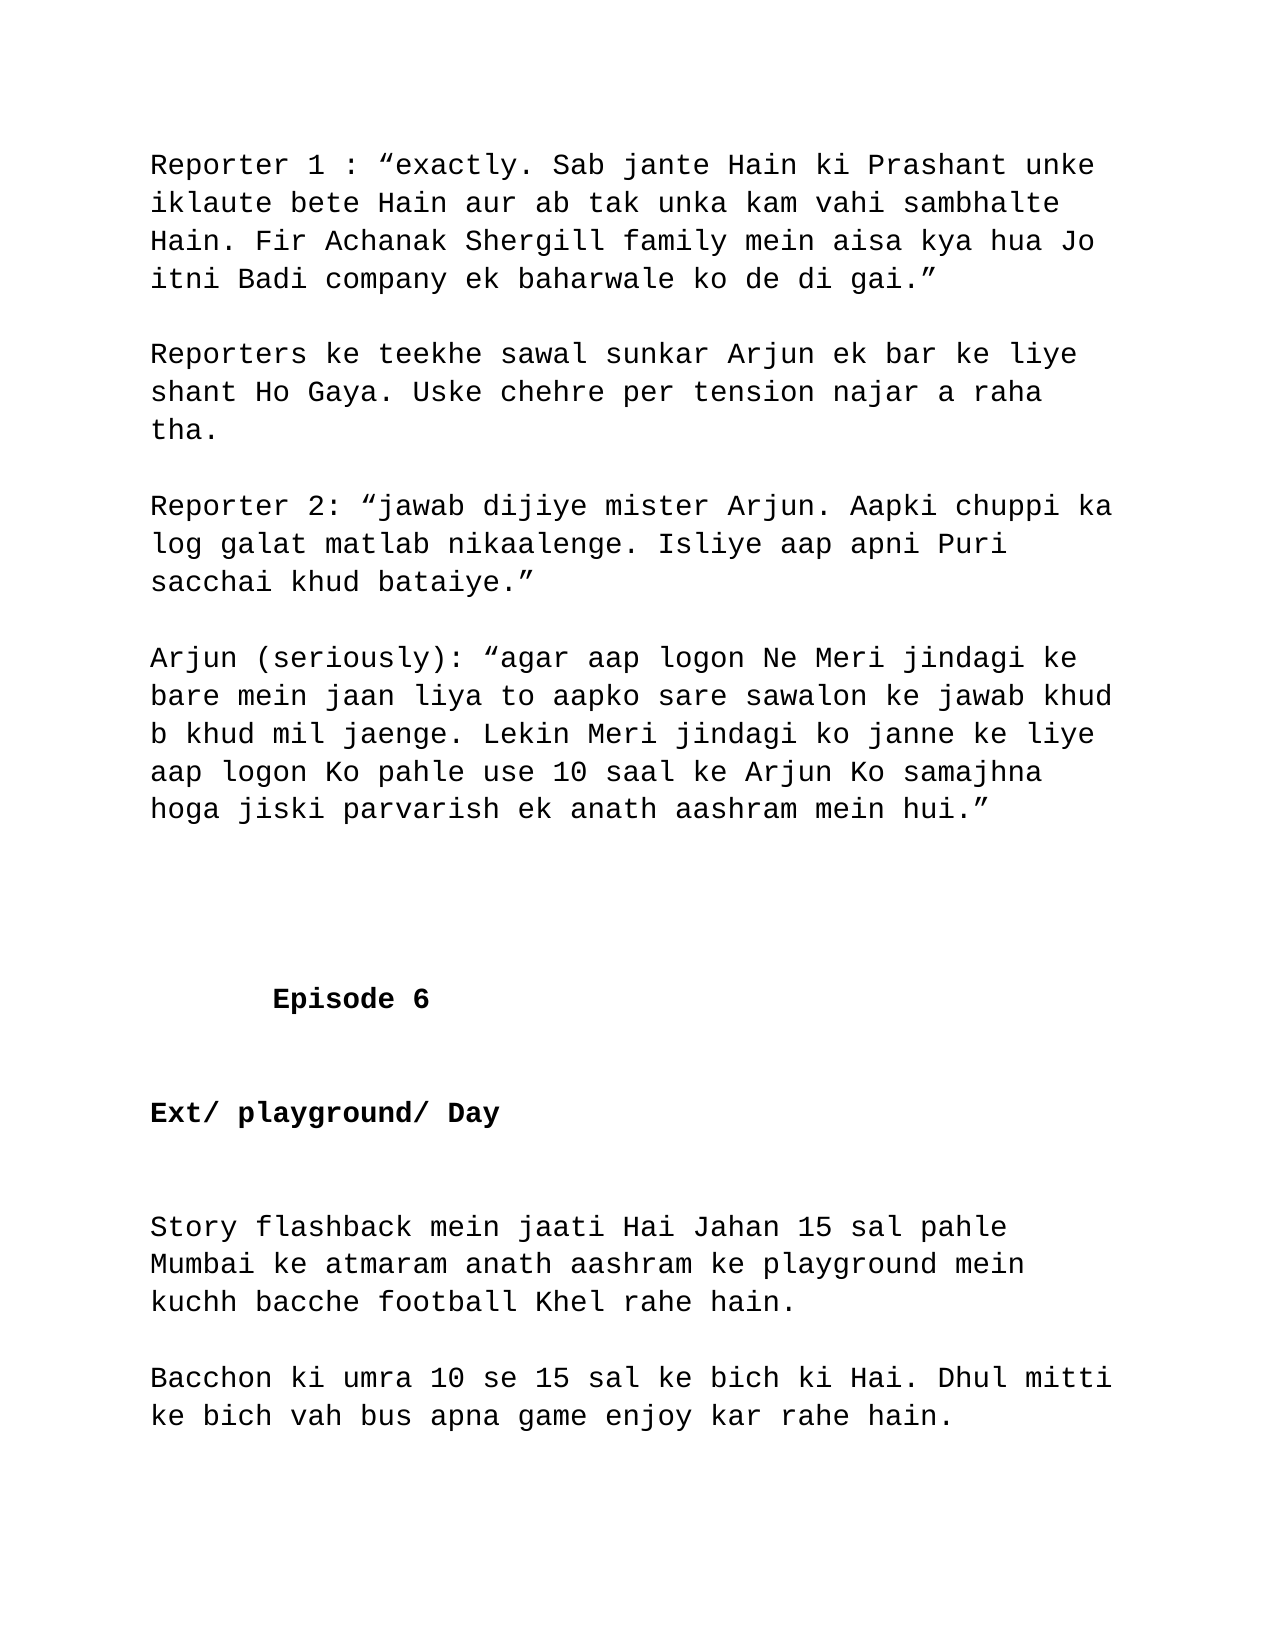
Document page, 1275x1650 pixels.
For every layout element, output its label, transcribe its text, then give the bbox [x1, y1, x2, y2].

text Bacchon ki umra 10 se 15 sal ke bich ki Hai. Dhul mitti ke bich vah bus apna game enjoy kar rahe hain. [150, 1363, 1125, 1434]
text Reporter 1 : “exactly. Sab jante Hain ki Prashant unke iklaute bete Hain aur ab tak unka kam vahi sambhalte Hain. Fir Achanak Shergill family mein aisa kya hua Jo itni Badi company ek baharwale ko de di gai.” [150, 150, 1125, 297]
text Ext/ playground/ Day [150, 1098, 1125, 1131]
text Story flashback mein jaati Hai Jahan 15 sal pahle Mumbai ke atmaram anath aashram ke playground mein kuchh bacche football Khel rahe hain. [150, 1212, 1125, 1321]
text Reporters ke teekhe sawal sunkar Arjun ek bar ke liye shant Ho Gaya. Uske chehre per tension najar a raha tha. [150, 339, 1125, 448]
text Reporter 2: “jawab dijiye mister Arjun. Aapki chuppi ka log galat matlab nikaalenge. Isliye aap apni Puri sacchai khud bataiye.” [150, 491, 1125, 600]
text Episode 6 [150, 984, 1125, 1017]
text Arjun (seriously): “agar aap logon Ne Meri jindagi ke bare mein jaan liya to aapko sare sawalon ke jawab khud b khud mil jaenge. Lekin Meri jindagi ko janne ke liye aap logon Ko pahle use 10 saal ke Arjun Ko samajhna hoga jiski parvarish ek anath aashram mein hui.” [150, 643, 1125, 828]
